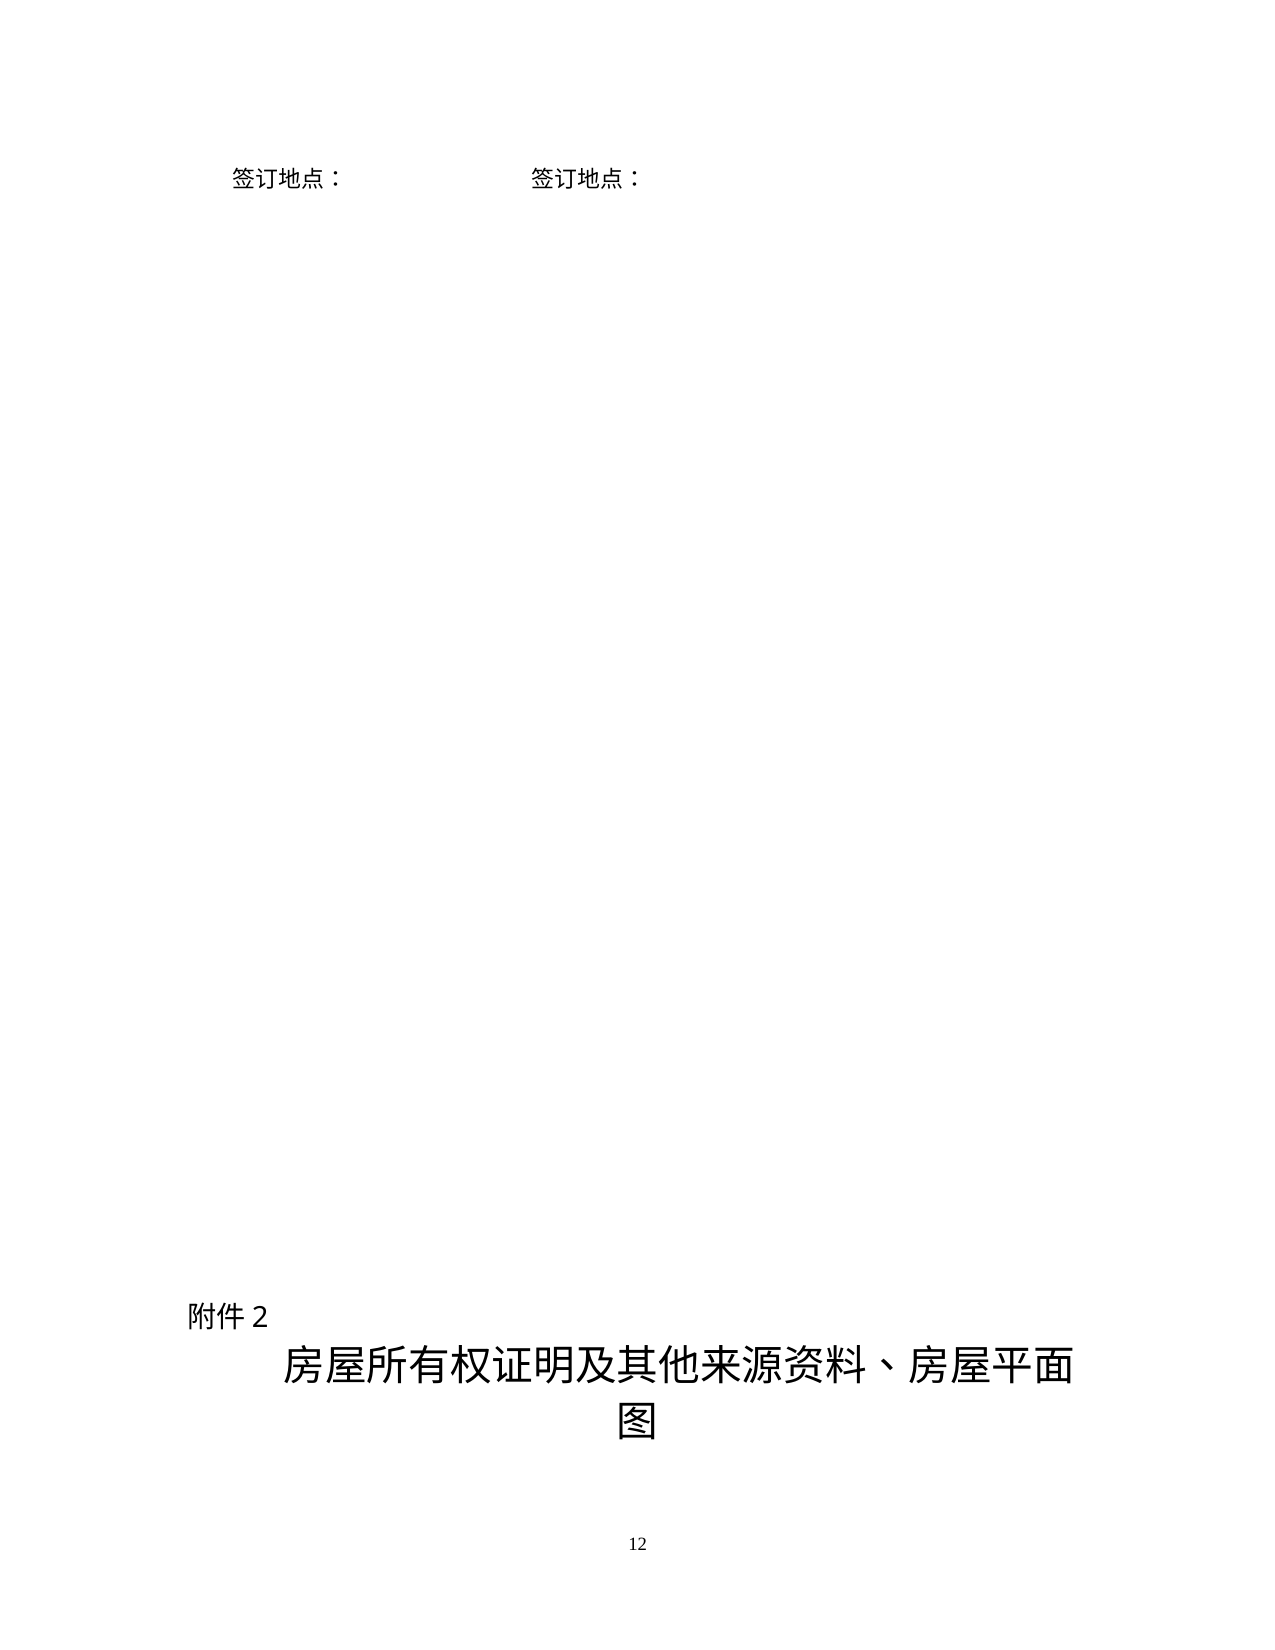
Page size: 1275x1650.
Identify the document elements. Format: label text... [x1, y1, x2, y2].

text 房屋所有权证明及其他来源资料、房屋平面图 [187, 1336, 1087, 1449]
text 签订地点： 签订地点： [187, 150, 1087, 194]
text 附件2 [187, 1296, 1087, 1336]
